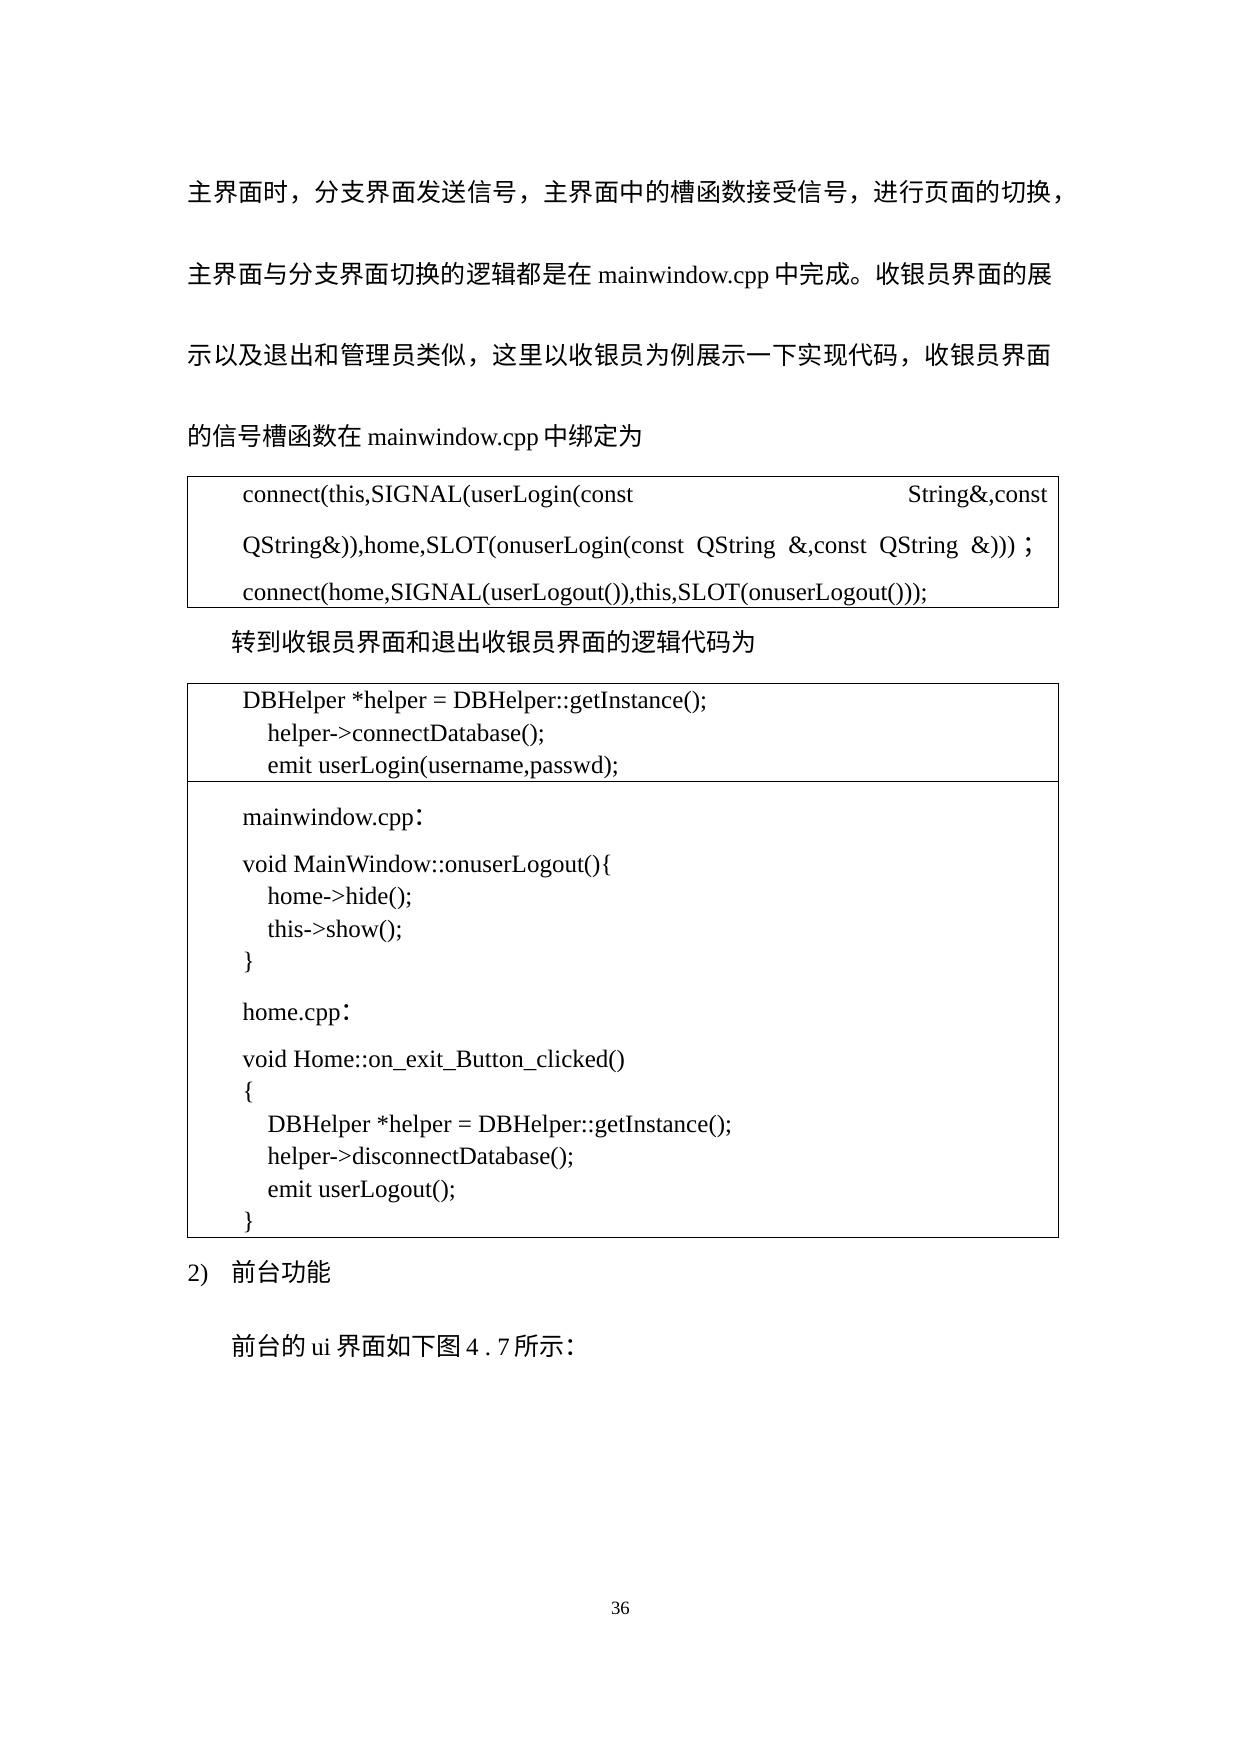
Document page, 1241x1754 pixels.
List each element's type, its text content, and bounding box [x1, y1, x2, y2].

list 前台功能 [187, 1238, 1053, 1303]
table_header DBHelper *helper = DBHelper::getInstance(); helper->connectDatabase(); emit userLogin(username,passwd); [188, 684, 1058, 781]
table_header connect(this,SIGNAL(userLogin(const String&,const QString&)),home,SLOT(onuserLogin(const QString &,const QString &)))；connect(home,SIGNAL(userLogout()),this,SLOT(onuserLogout())); [188, 477, 1058, 607]
list 前台的ui界面如下图4 . 7所示： [231, 1312, 1053, 1377]
table_cell mainwindow.cpp： void MainWindow::onuserLogout(){ home->hide(); this->show(); } home.cpp： void Home::on_exit_Button_clicked() { DBHelper *helper = DBHelper::getInstance(); helper->disconnectDatabase(); emit userLogout(); } [188, 782, 1058, 1237]
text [187, 158, 1053, 467]
text 转到收银员界面和退出收银员界面的逻辑代码为 [187, 608, 1053, 673]
